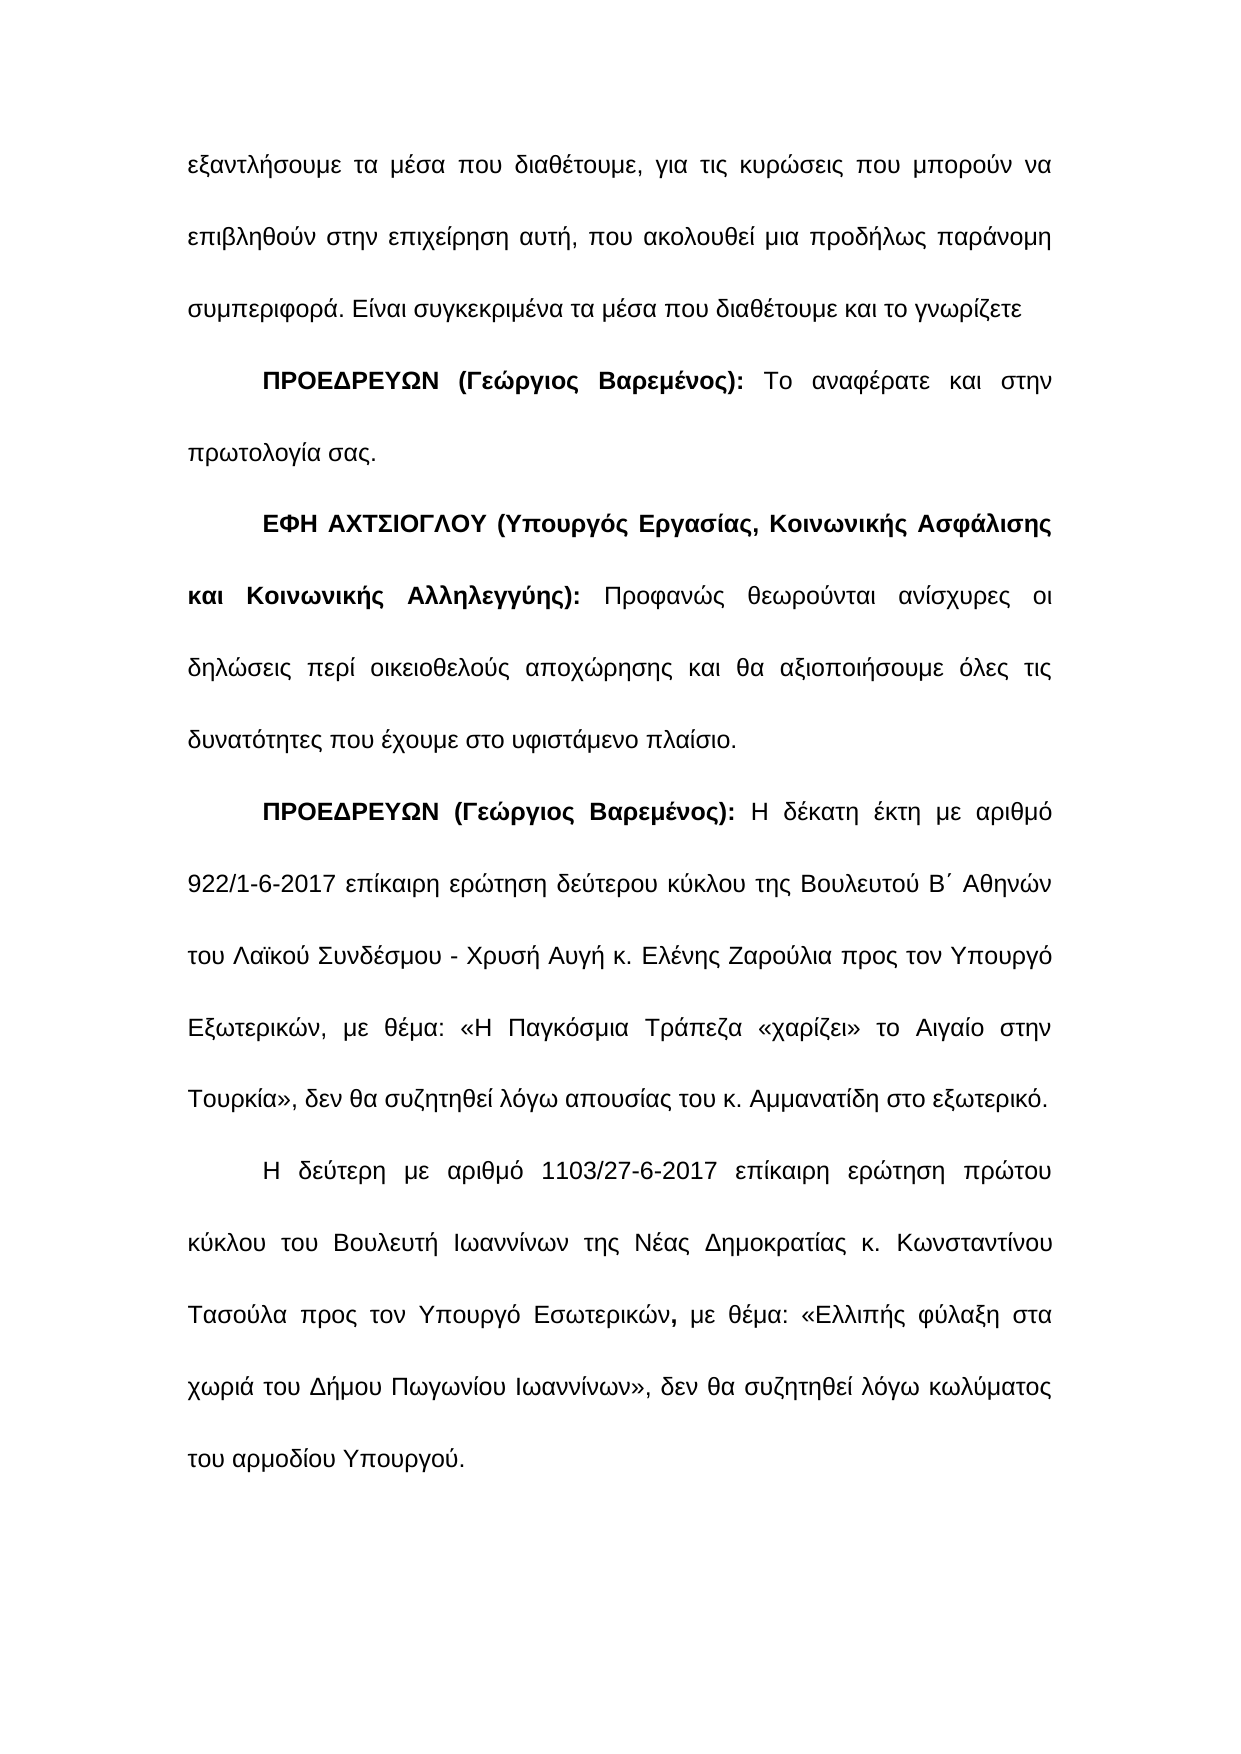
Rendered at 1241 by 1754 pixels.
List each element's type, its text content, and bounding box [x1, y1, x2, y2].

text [187, 150, 1053, 322]
text Η δεύτερη με αριθμό 1103/27-6-2017 επίκαιρη ερώτηση πρώτου κύκλου του Βουλευτή Ιωαννίνων της Νέας Δημοκρατίας κ. Κωνσταντίνου Τασούλα προς τον Υπουργό Εσωτερικών, με θέμα: «Ελλιπής φύλαξη στα χωριά του Δήμου Πωγωνίου Ιωαννίνων», δεν θα συζητηθεί λόγω κωλύματος του αρμοδίου Υπουργού. [187, 1156, 1053, 1472]
text ΕΦΗ ΑΧΤΣΙΟΓΛΟΥ (Υπουργός Εργασίας, Κοινωνικής Ασφάλισης και Κοινωνικής Αλληλεγγύης): Προφανώς θεωρούνται ανίσχυρες οι δηλώσεις περί οικειοθελούς αποχώρησης και θα αξιοποιήσουμε όλες τις δυνατότητες που έχουμε στο υφιστάμενο πλαίσιο. [187, 509, 1053, 754]
text ΠΡΟΕΔΡΕΥΩΝ (Γεώργιος Βαρεμένος): Η δέκατη έκτη με αριθμό 922/1-6-2017 επίκαιρη ερώτηση δεύτερου κύκλου της Βουλευτού Β΄ Αθηνών του Λαϊκού Συνδέσμου - Χρυσή Αυγή κ. Ελένης Ζαρούλια προς τον Υπουργό Εξωτερικών, με θέμα: «Η Παγκόσμια Τράπεζα «χαρίζει» το Αιγαίο στην Τουρκία», δεν θα συζητηθεί λόγω απουσίας του κ. Αμμανατίδη στο εξωτερικό. [187, 797, 1053, 1113]
text ΠΡΟΕΔΡΕΥΩΝ (Γεώργιος Βαρεμένος): Το αναφέρατε και στην πρωτολογία σας. [187, 366, 1053, 466]
